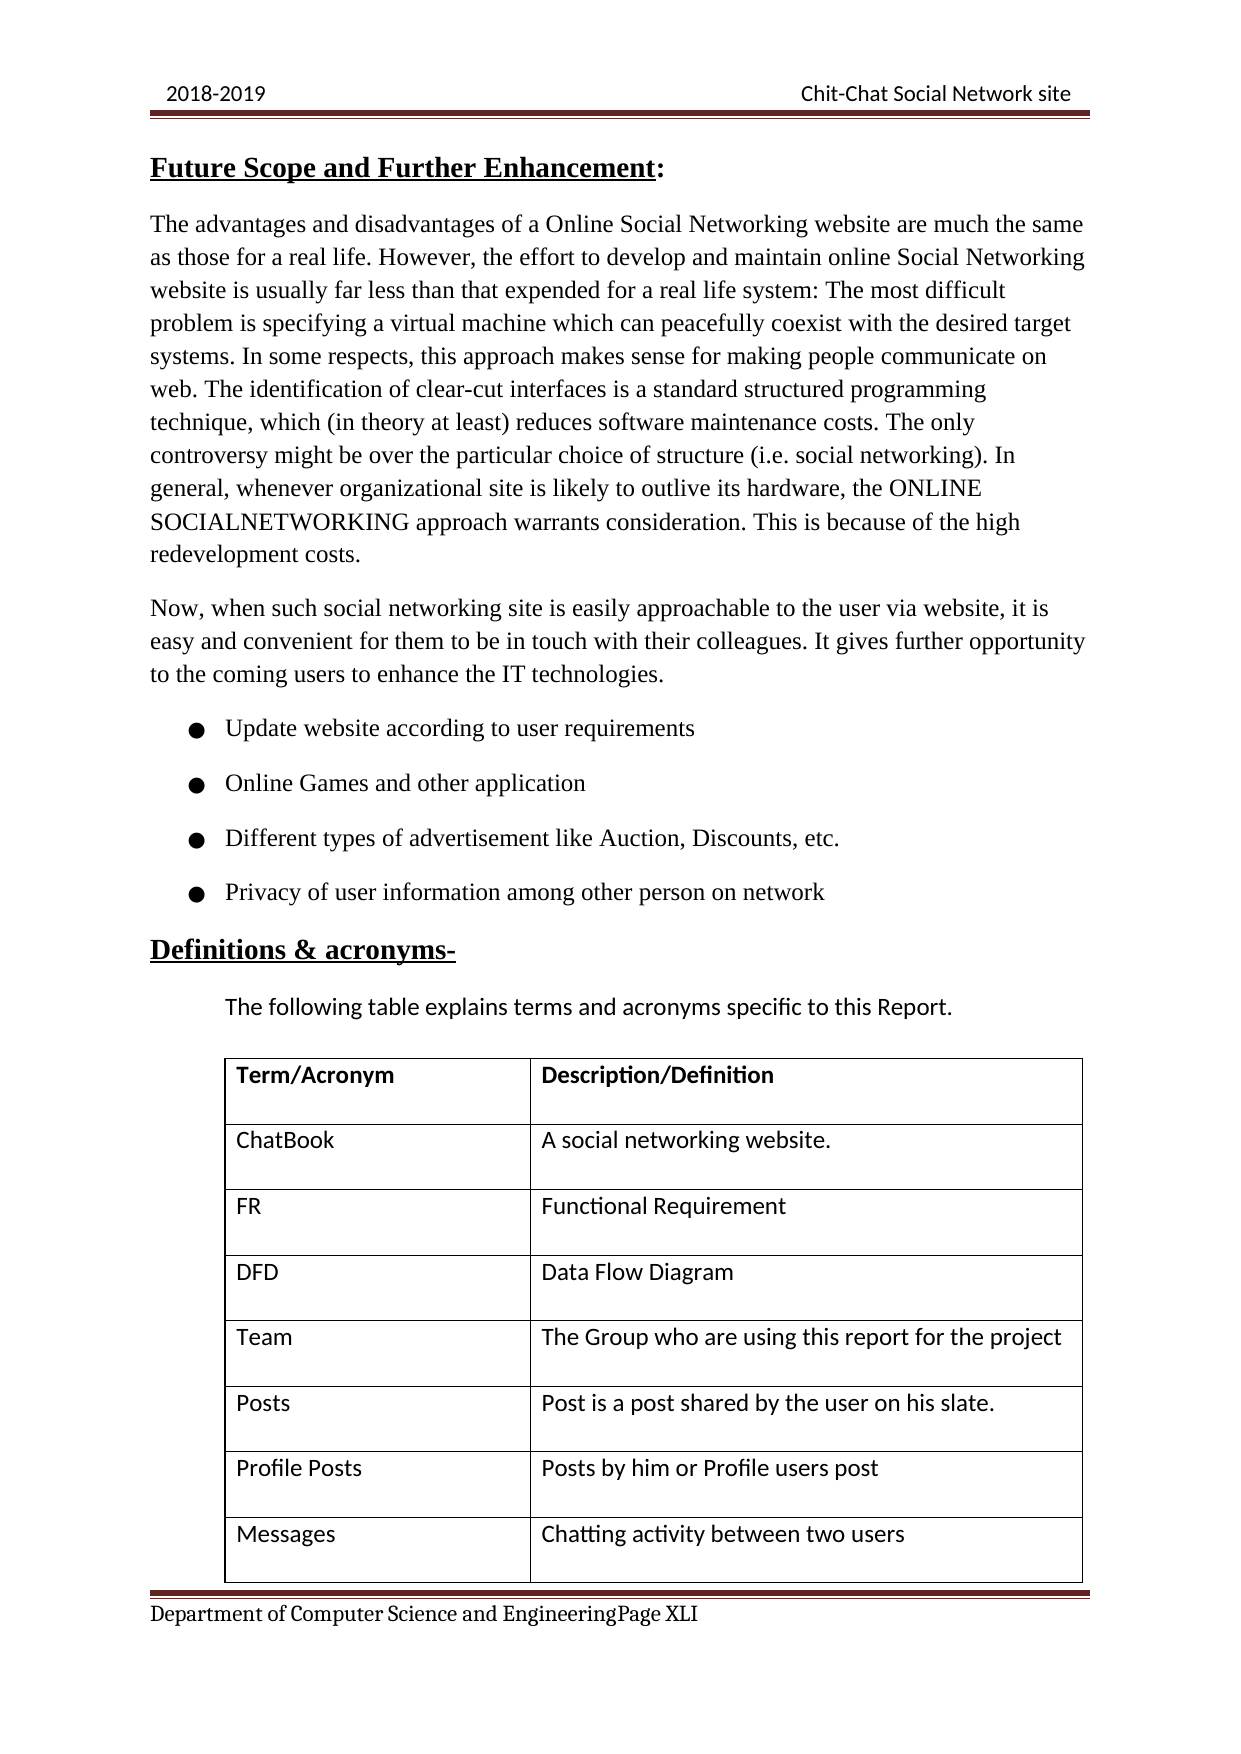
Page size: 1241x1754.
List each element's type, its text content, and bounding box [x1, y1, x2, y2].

table_cell FR [226, 1190, 530, 1254]
table_cell The Group who are using this report for the project [531, 1321, 1082, 1386]
table_header Description/Definition [531, 1059, 1082, 1123]
table_cell A social networking website. [531, 1125, 1082, 1189]
table_cell Profile Posts [226, 1452, 530, 1517]
table_cell Posts by him or Profile users post [531, 1452, 1082, 1517]
text Definitions & acronyms- [150, 932, 1090, 966]
table_cell Data Flow Diagram [531, 1256, 1082, 1320]
table_cell Functional Requirement [531, 1190, 1082, 1254]
table_cell ChatBook [226, 1125, 530, 1189]
table_cell DFD [226, 1256, 530, 1320]
table_cell Messages [226, 1518, 530, 1582]
table_cell Post is a post shared by the user on his slate. [531, 1387, 1082, 1451]
text Future Scope and Further Enhancement: [150, 150, 1090, 183]
text The advantages and disadvantages of a Online Social Networking website are much the same as those for a real life. However, the effort to develop and maintain online Social Networking website is usually far less than that expended for a real life system: The most difficult problem is specifying a virtual machine which can peacefully coexist with the desired target systems. In some respects, this approach makes sense for making people communicate on web. The identification of clear-cut interfaces is a standard structured programming technique, which (in theory at least) reduces software maintenance costs. The only controversy might be over the particular choice of structure (i.e. social networking). In general, whenever organizational site is likely to outlive its hardware, the ONLINE SOCIALNETWORKING approach warrants consideration. This is because of the high redevelopment costs. [150, 209, 1090, 568]
list Online Games and other application [187, 768, 1090, 797]
list Update website according to user requirements [187, 713, 1090, 743]
text The following table explains terms and acronyms specific to this Report. [150, 991, 1090, 1022]
table_cell Posts [226, 1387, 530, 1451]
table_cell Chatting activity between two users [531, 1518, 1082, 1582]
text Now, when such social networking site is easily approachable to the user via website, it is easy and convenient for them to be in touch with their colleagues. It gives further opportunity to the coming users to enhance the IT technologies. [150, 593, 1090, 688]
table_header Term/Acronym [226, 1059, 530, 1123]
list Privacy of user information among other person on network [187, 877, 1090, 907]
list Different types of advertisement like Auction, Discounts, etc. [187, 823, 1090, 852]
table_cell Team [226, 1321, 530, 1386]
